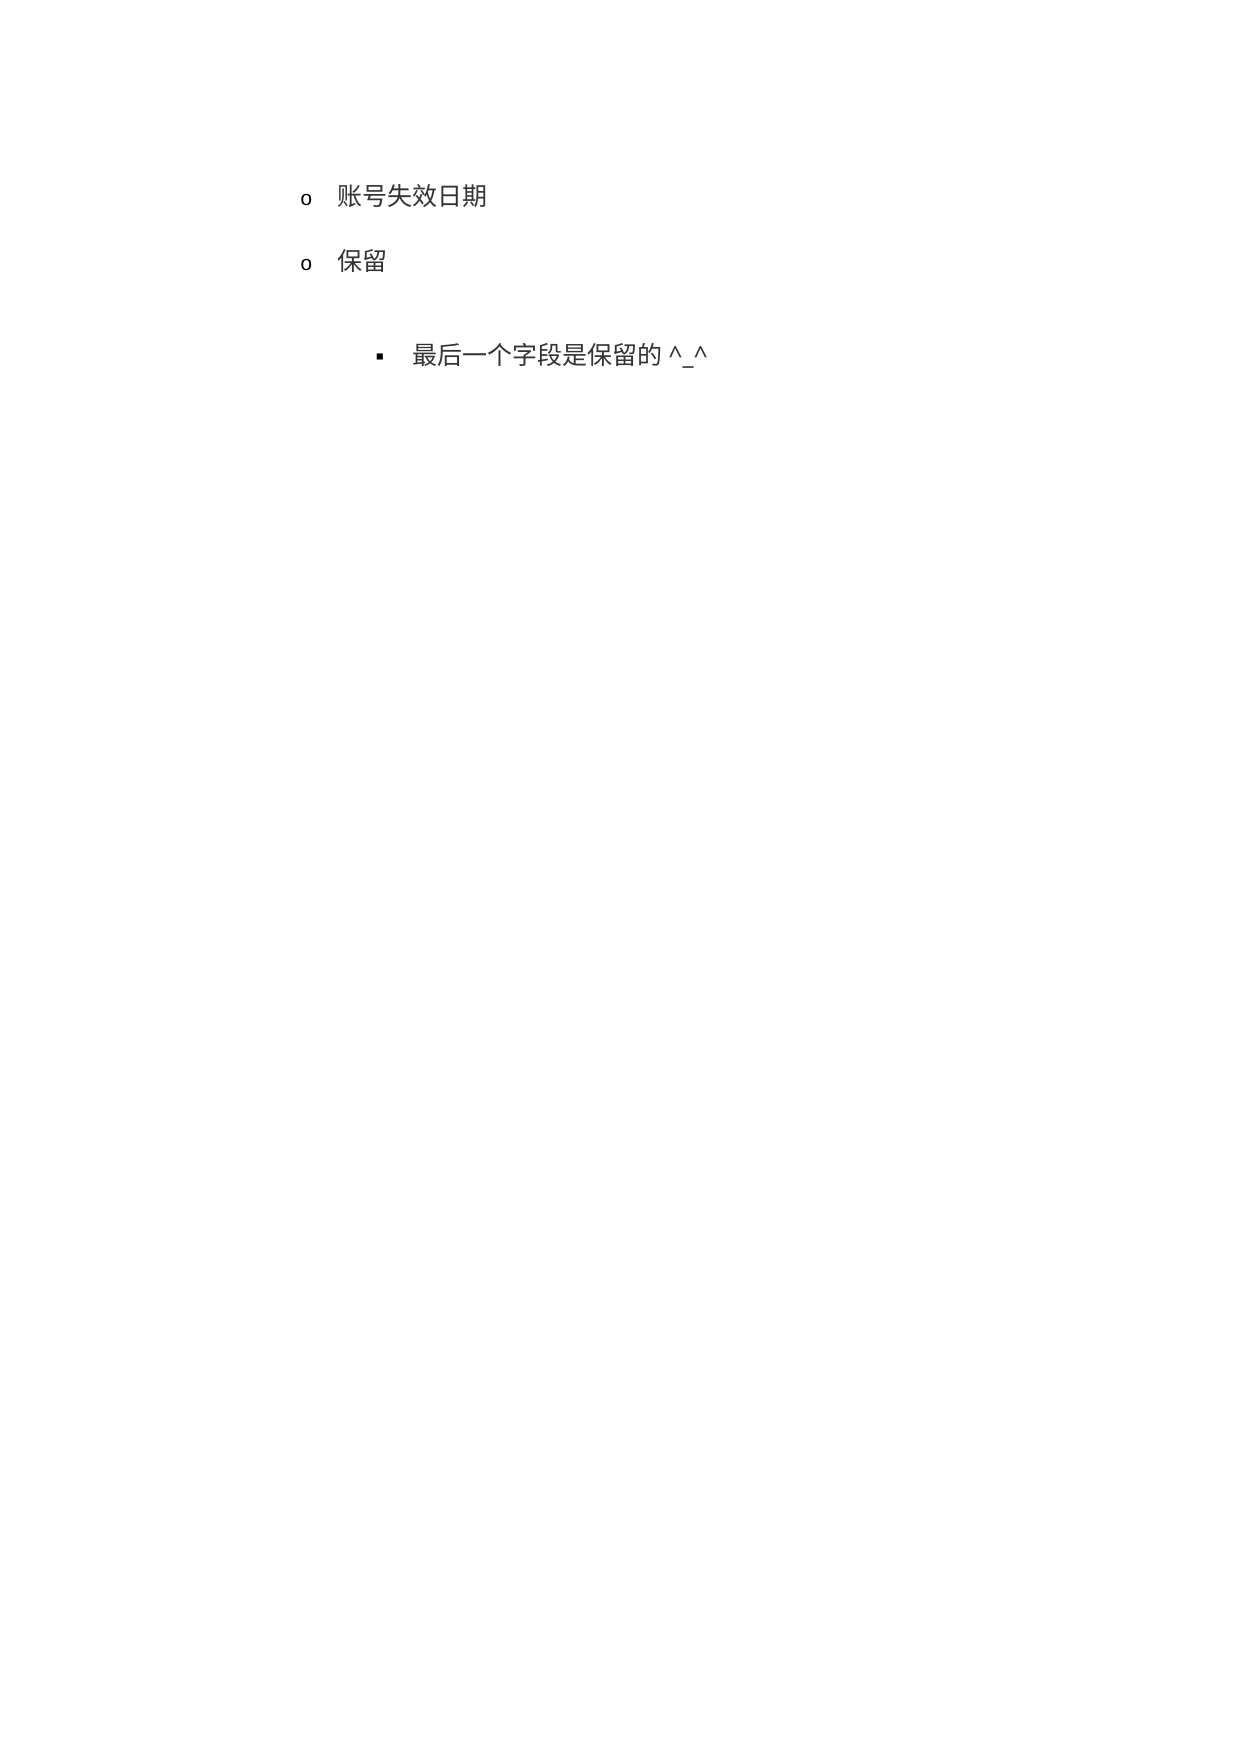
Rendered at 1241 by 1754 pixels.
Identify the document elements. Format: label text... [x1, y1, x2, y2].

list 账号失效日期 [300, 162, 1053, 227]
list 保留 [300, 227, 1053, 292]
list 最后一个字段是保留的 ^_^ [375, 321, 1053, 386]
